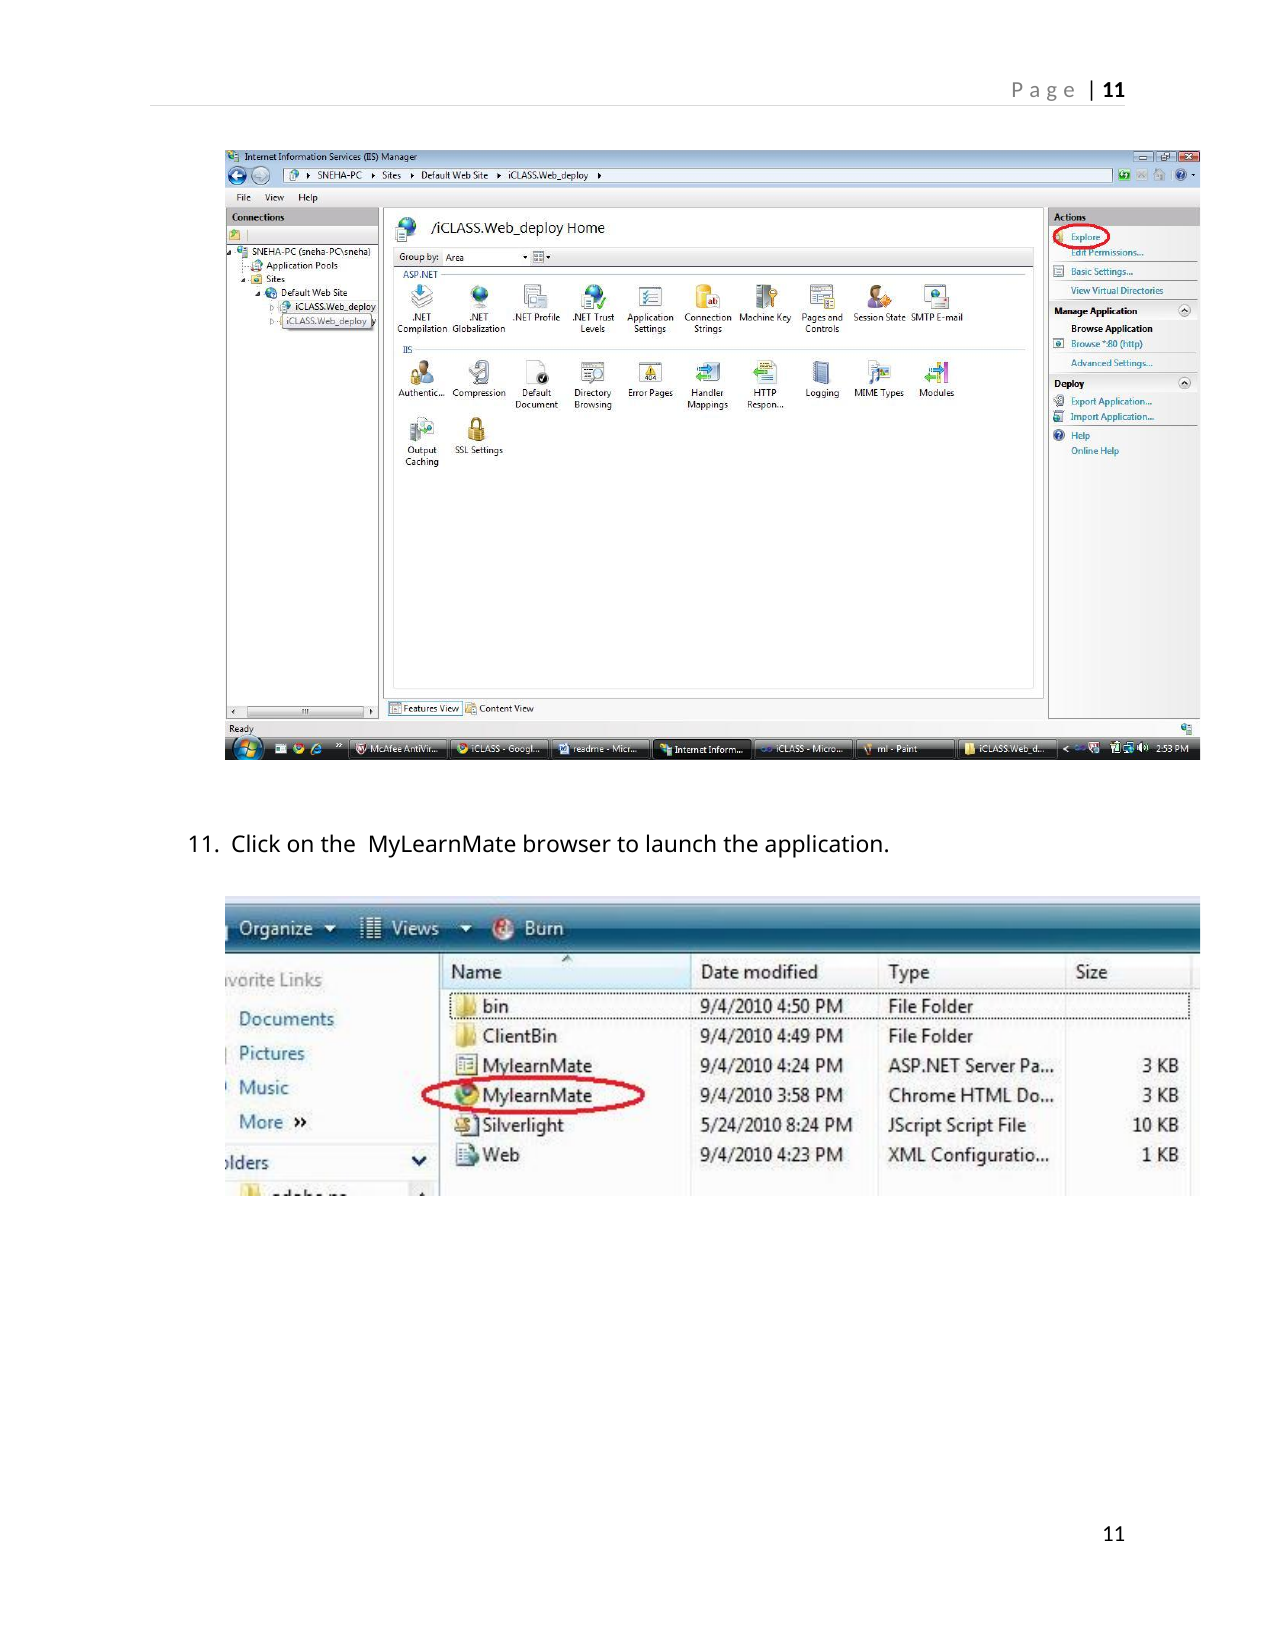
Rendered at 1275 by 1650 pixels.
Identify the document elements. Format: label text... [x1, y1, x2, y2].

picture [225, 896, 1200, 1196]
list Click on the MyLearnMate browser to launch the application. [187, 828, 1125, 859]
picture [225, 150, 1200, 760]
